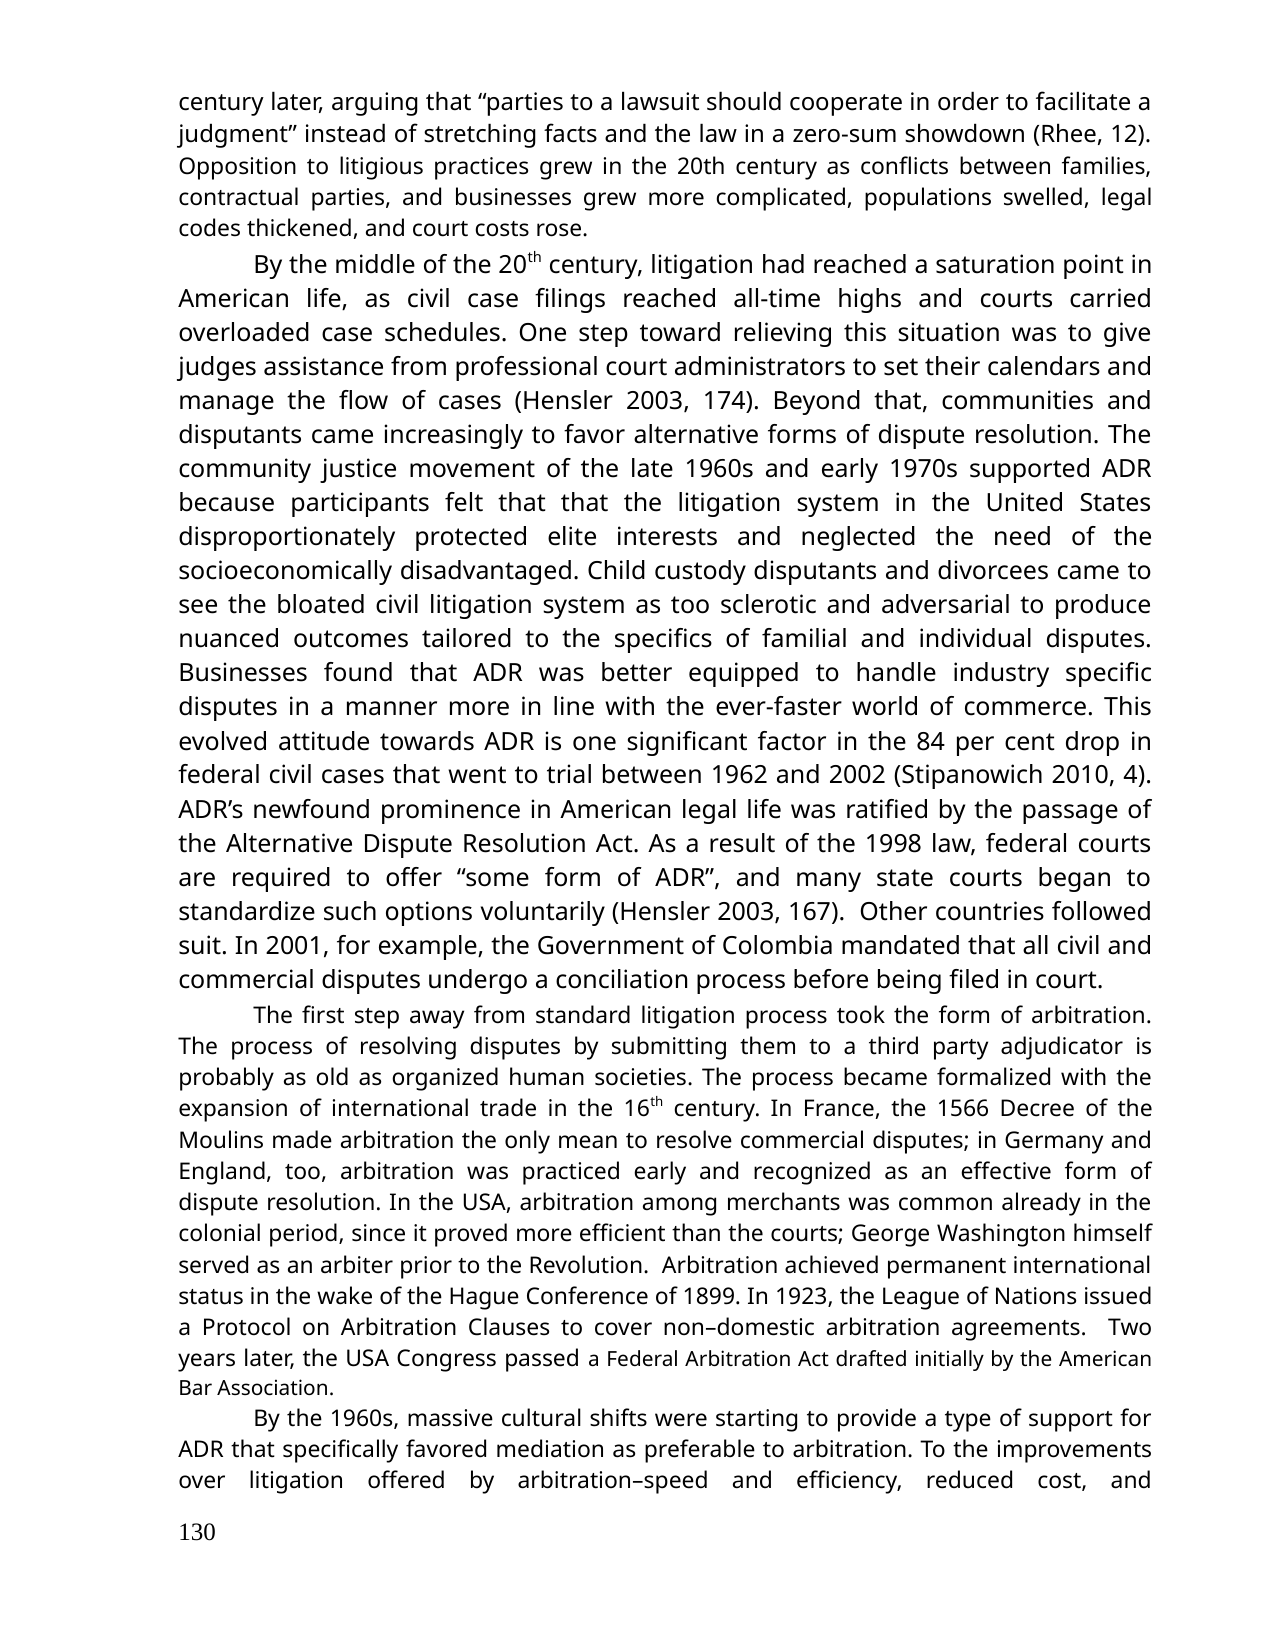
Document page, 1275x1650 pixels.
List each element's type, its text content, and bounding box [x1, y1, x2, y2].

text The first step away from standard litigation process took the form of arbitration. The process of resolving disputes by submitting them to a third party adjudicator is probably as old as organized human societies. The process became formalized with the expansion of international trade in the 16th century. In France, the 1566 Decree of the Moulins made arbitration the only mean to resolve commercial disputes; in Germany and England, too, arbitration was practiced early and recognized as an effective form of dispute resolution. In the USA, arbitration among merchants was common already in the colonial period, since it proved more efficient than the courts; George Washington himself served as an arbiter prior to the Revolution. Arbitration achieved permanent international status in the wake of the Hague Conference of 1899. In 1923, the League of Nations issued a Protocol on Arbitration Clauses to cover non–domestic arbitration agreements. Two years later, the USA Congress passed a Federal Arbitration Act drafted initially by the American Bar Association. [178, 998, 1153, 1402]
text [178, 84, 1153, 243]
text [178, 1402, 1153, 1496]
text By the middle of the 20th century, litigation had reached a saturation point in American life, as civil case filings reached all-time highs and courts carried overloaded case schedules. One step toward relieving this situation was to give judges assistance from professional court administrators to set their calendars and manage the flow of cases (Hensler 2003, 174). Beyond that, communities and disputants came increasingly to favor alternative forms of dispute resolution. The community justice movement of the late 1960s and early 1970s supported ADR because participants felt that that the litigation system in the United States disproportionately protected elite interests and neglected the need of the socioeconomically disadvantaged. Child custody disputants and divorcees came to see the bloated civil litigation system as too sclerotic and adversarial to produce nuanced outcomes tailored to the specifics of familial and individual disputes. Businesses found that ADR was better equipped to handle industry specific disputes in a manner more in line with the ever-faster world of commerce. This evolved attitude towards ADR is one significant factor in the 84 per cent drop in federal civil cases that went to trial between 1962 and 2002 (Stipanowich 2010, 4). ADR’s newfound prominence in American legal life was ratified by the passage of the Alternative Dispute Resolution Act. As a result of the 1998 law, federal courts are required to offer “some form of ADR”, and many state courts began to standardize such options voluntarily (Hensler 2003, 167). Other countries followed suit. In 2001, for example, the Government of Colombia mandated that all civil and commercial disputes undergo a conciliation process before being filed in court. [178, 246, 1153, 996]
